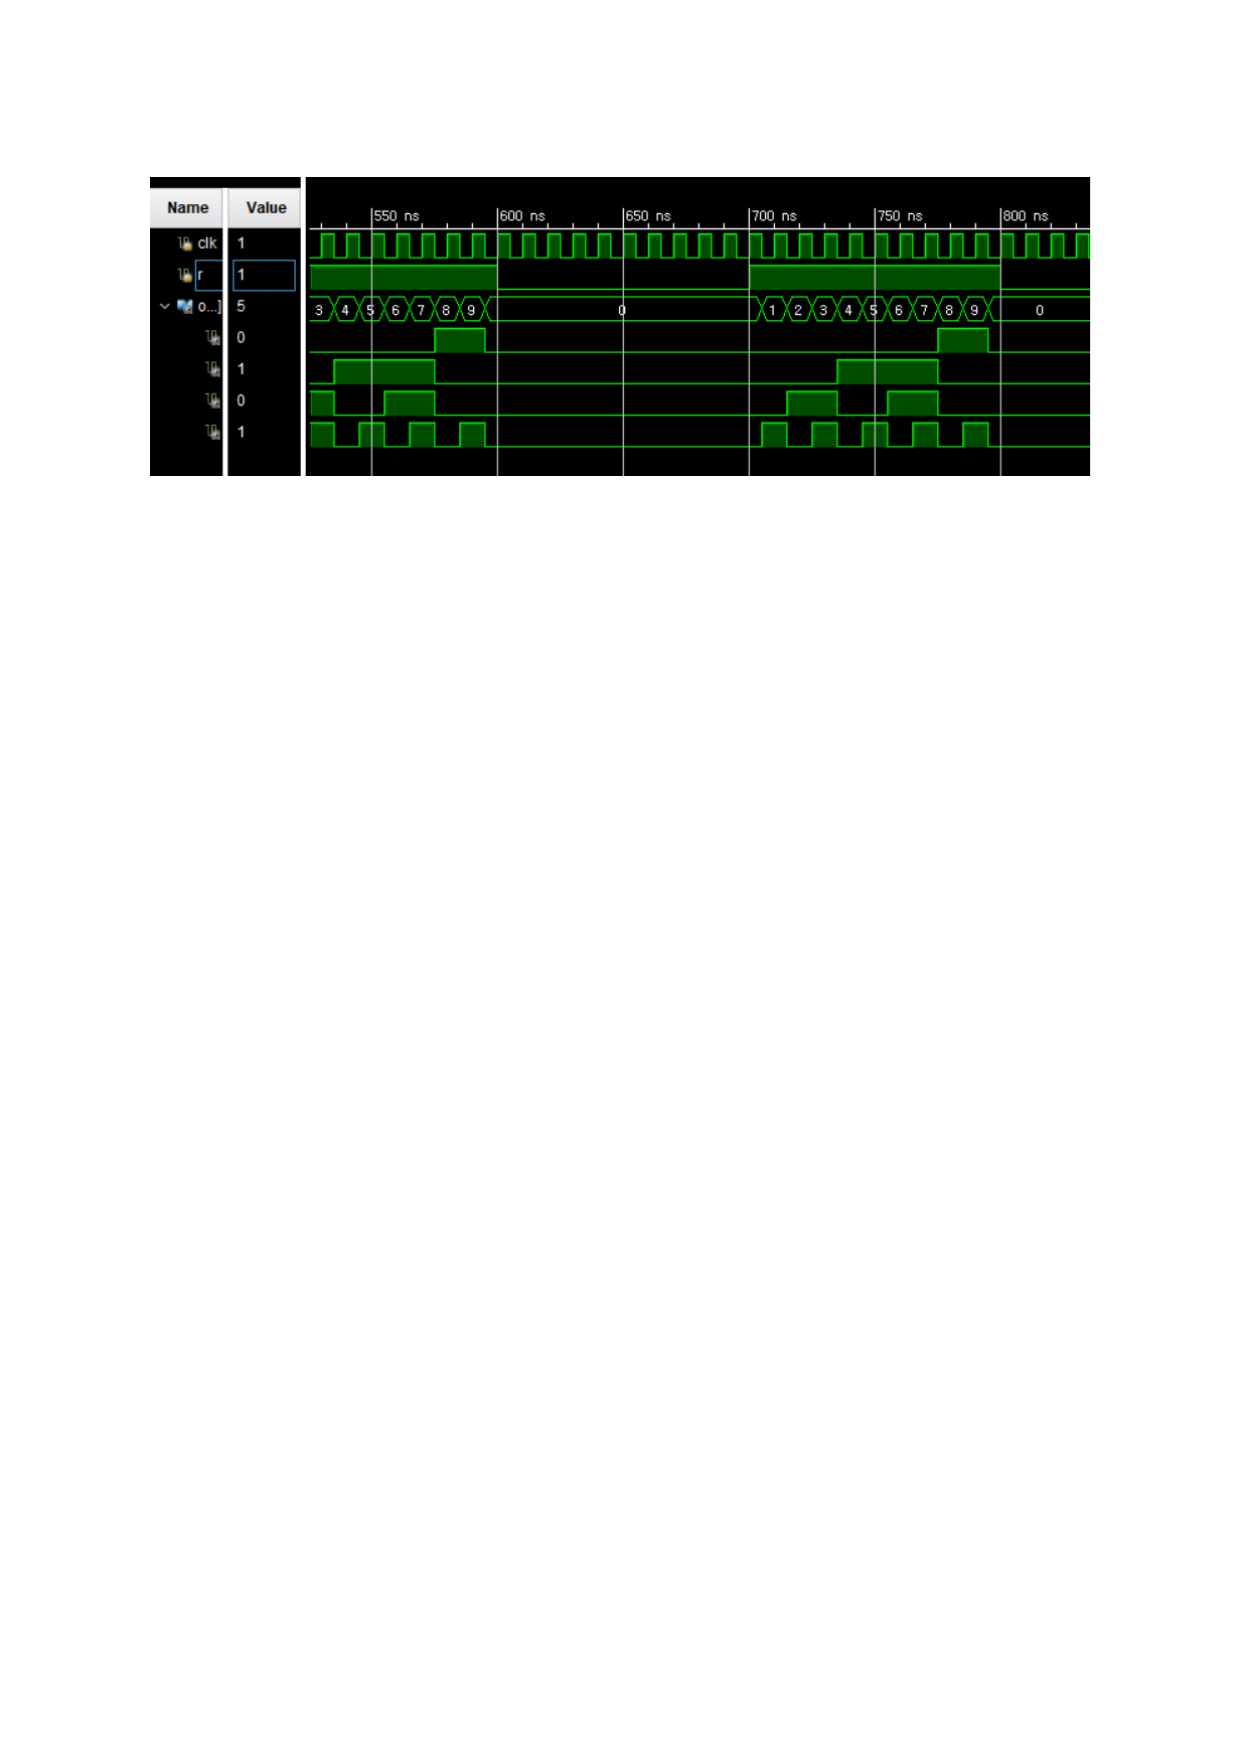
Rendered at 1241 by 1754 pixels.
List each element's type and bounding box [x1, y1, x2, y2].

picture [150, 177, 1091, 476]
